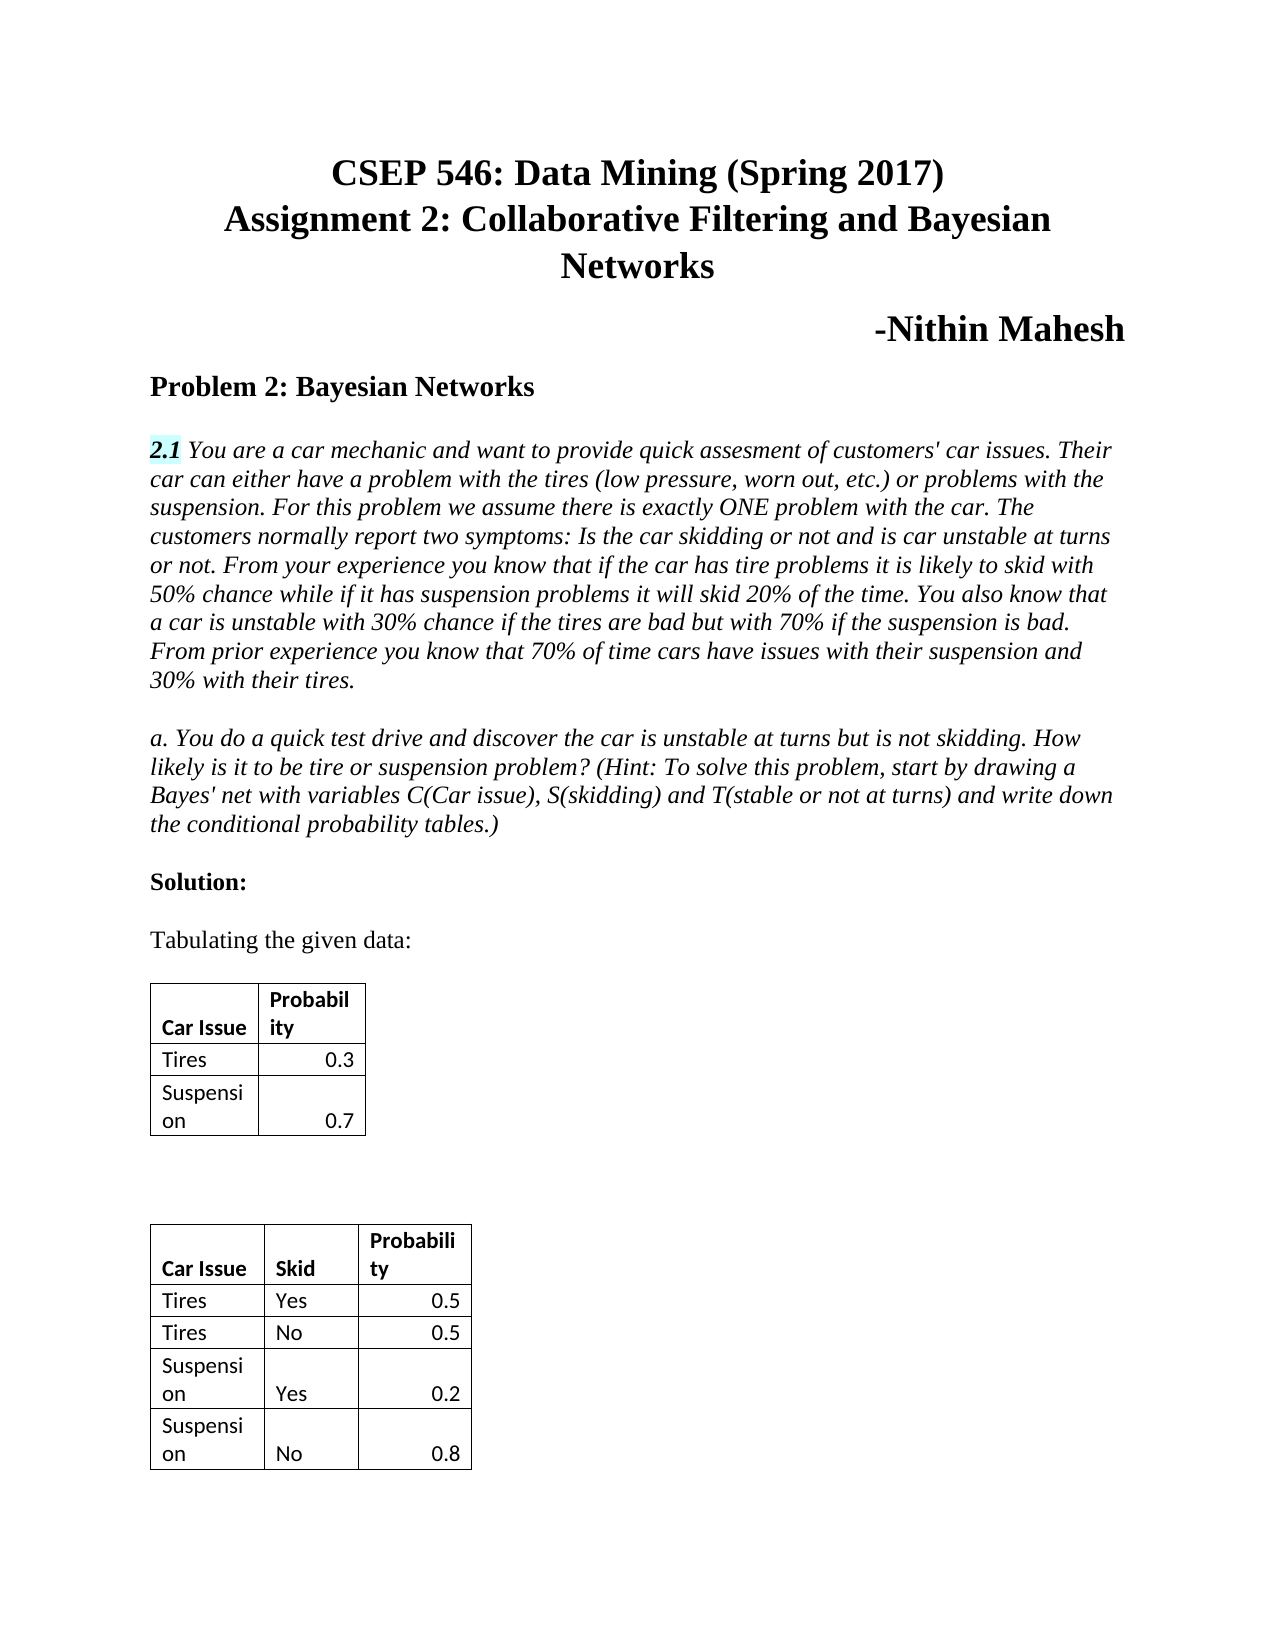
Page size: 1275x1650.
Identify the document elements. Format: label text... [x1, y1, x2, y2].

text a. You do a quick test drive and discover the car is unstable at turns but is not skidding. How likely is it to be tire or suspension problem? (Hint: To solve this problem, start by drawing a Bayes' net with variables C(Car issue), S(skidding) and T(stable or not at turns) and write down the conditional probability tables.) [150, 723, 1125, 838]
table_cell 0.5 [359, 1317, 471, 1348]
text Problem 2: Bayesian Networks [150, 369, 1125, 403]
table_cell Yes [265, 1285, 358, 1316]
table_cell 0.5 [359, 1285, 471, 1316]
text CSEP 546: Data Mining (Spring 2017) Assignment 2: Collaborative Filtering and Bayesian Networks [150, 150, 1125, 286]
text Tabulating the given data: [150, 925, 1125, 954]
table_cell 0.8 [359, 1409, 471, 1468]
table_header Probability [359, 1225, 471, 1284]
table_header Car Issue [151, 1225, 264, 1284]
text -Nithin Mahesh [150, 306, 1125, 349]
table_header Skid [265, 1225, 358, 1284]
table_cell No [265, 1409, 358, 1468]
table_cell Tires [151, 1317, 264, 1348]
table_cell 0.7 [259, 1076, 365, 1135]
table_cell Suspension [151, 1349, 264, 1408]
table_cell 0.3 [259, 1044, 365, 1075]
table_cell Tires [151, 1285, 264, 1316]
table_cell Yes [265, 1349, 358, 1408]
table_cell Tires [151, 1044, 258, 1075]
table_header Car Issue [151, 984, 258, 1043]
table_cell No [265, 1317, 358, 1348]
table_cell Suspension [151, 1076, 258, 1135]
text Solution: [150, 867, 1125, 896]
table_header Probability [259, 984, 365, 1043]
table_cell 0.2 [359, 1349, 471, 1408]
table_cell Suspension [151, 1409, 264, 1468]
text 2.1 You are a car mechanic and want to provide quick assesment of customers' car issues. Their car can either have a problem with the tires (low pressure, worn out, etc.) or problems with the suspension. For this problem we assume there is exactly ONE problem with the car. The customers normally report two symptoms: Is the car skidding or not and is car unstable at turns or not. From your experience you know that if the car has tire problems it is likely to skid with 50% chance while if it has suspension problems it will skid 20% of the time. You also know that a car is unstable with 30% chance if the tires are bad but with 70% if the suspension is bad. From prior experience you know that 70% of time cars have issues with their suspension and 30% with their tires. [150, 435, 1125, 694]
